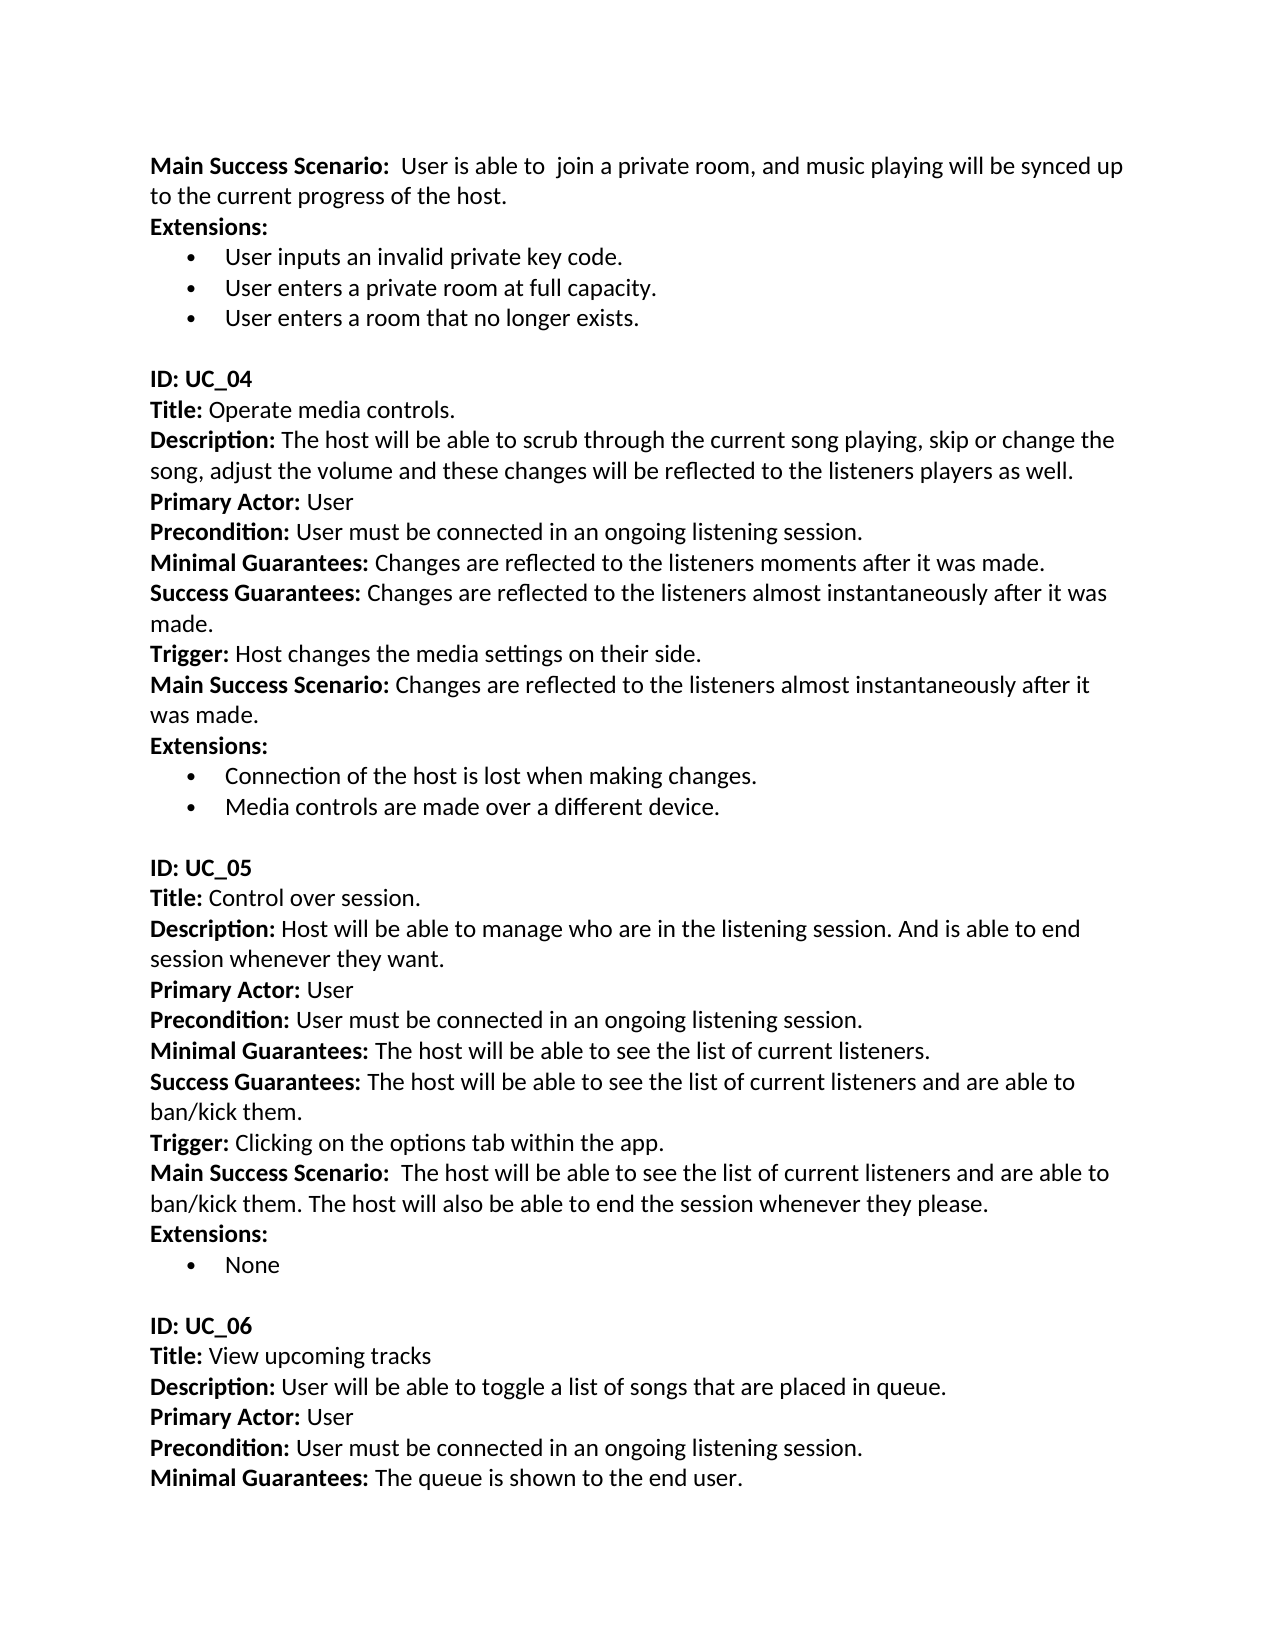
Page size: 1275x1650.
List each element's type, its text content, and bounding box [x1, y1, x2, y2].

text Precondition: User must be connected in an ongoing listening session. [150, 516, 1125, 547]
text Success Guarantees: Changes are reflected to the listeners almost instantaneously after it was made. [150, 577, 1125, 638]
text Success Guarantees: The host will be able to see the list of current listeners and are able to ban/kick them. [150, 1066, 1125, 1127]
text ID: UC_04 [150, 364, 1125, 394]
text Precondition: User must be connected in an ongoing listening session. [150, 1004, 1125, 1035]
text Description: Host will be able to manage who are in the listening session. And is able to end session whenever they want. [150, 913, 1125, 974]
text Primary Actor: User [150, 486, 1125, 516]
text Extensions: [150, 1218, 1125, 1249]
text Precondition: User must be connected in an ongoing listening session. [150, 1432, 1125, 1462]
text Title: Control over session. [150, 882, 1125, 913]
text Trigger: Clicking on the options tab within the app. [150, 1127, 1125, 1157]
text Primary Actor: User [150, 974, 1125, 1004]
text Description: User will be able to toggle a list of songs that are placed in queue. [150, 1371, 1125, 1401]
list User enters a room that no longer exists. [187, 303, 1125, 333]
text Extensions: [150, 211, 1125, 242]
list None [187, 1249, 1125, 1279]
text Main Success Scenario: Changes are reflected to the listeners almost instantaneously after it was made. [150, 669, 1125, 730]
text Title: Operate media controls. [150, 394, 1125, 425]
text Minimal Guarantees: The host will be able to see the list of current listeners. [150, 1035, 1125, 1066]
list User enters a private room at full capacity. [187, 272, 1125, 303]
text Primary Actor: User [150, 1401, 1125, 1432]
text Extensions: [150, 730, 1125, 760]
text ID: UC_05 [150, 852, 1125, 882]
text Minimal Guarantees: The queue is shown to the end user. [150, 1462, 1125, 1493]
text Main Success Scenario: User is able to join a private room, and music playing will be synced up to the current progress of the host. [150, 150, 1125, 211]
list User inputs an invalid private key code. [187, 242, 1125, 272]
text ID: UC_06 [150, 1310, 1125, 1340]
text Trigger: Host changes the media settings on their side. [150, 638, 1125, 669]
text Minimal Guarantees: Changes are reflected to the listeners moments after it was made. [150, 547, 1125, 577]
text Main Success Scenario: The host will be able to see the list of current listeners and are able to ban/kick them. The host will also be able to end the session whenever they please. [150, 1157, 1125, 1218]
text Description: The host will be able to scrub through the current song playing, skip or change the song, adjust the volume and these changes will be reflected to the listeners players as well. [150, 425, 1125, 486]
text Title: View upcoming tracks [150, 1340, 1125, 1371]
list Connection of the host is lost when making changes. [187, 760, 1125, 791]
list Media controls are made over a different device. [187, 791, 1125, 821]
